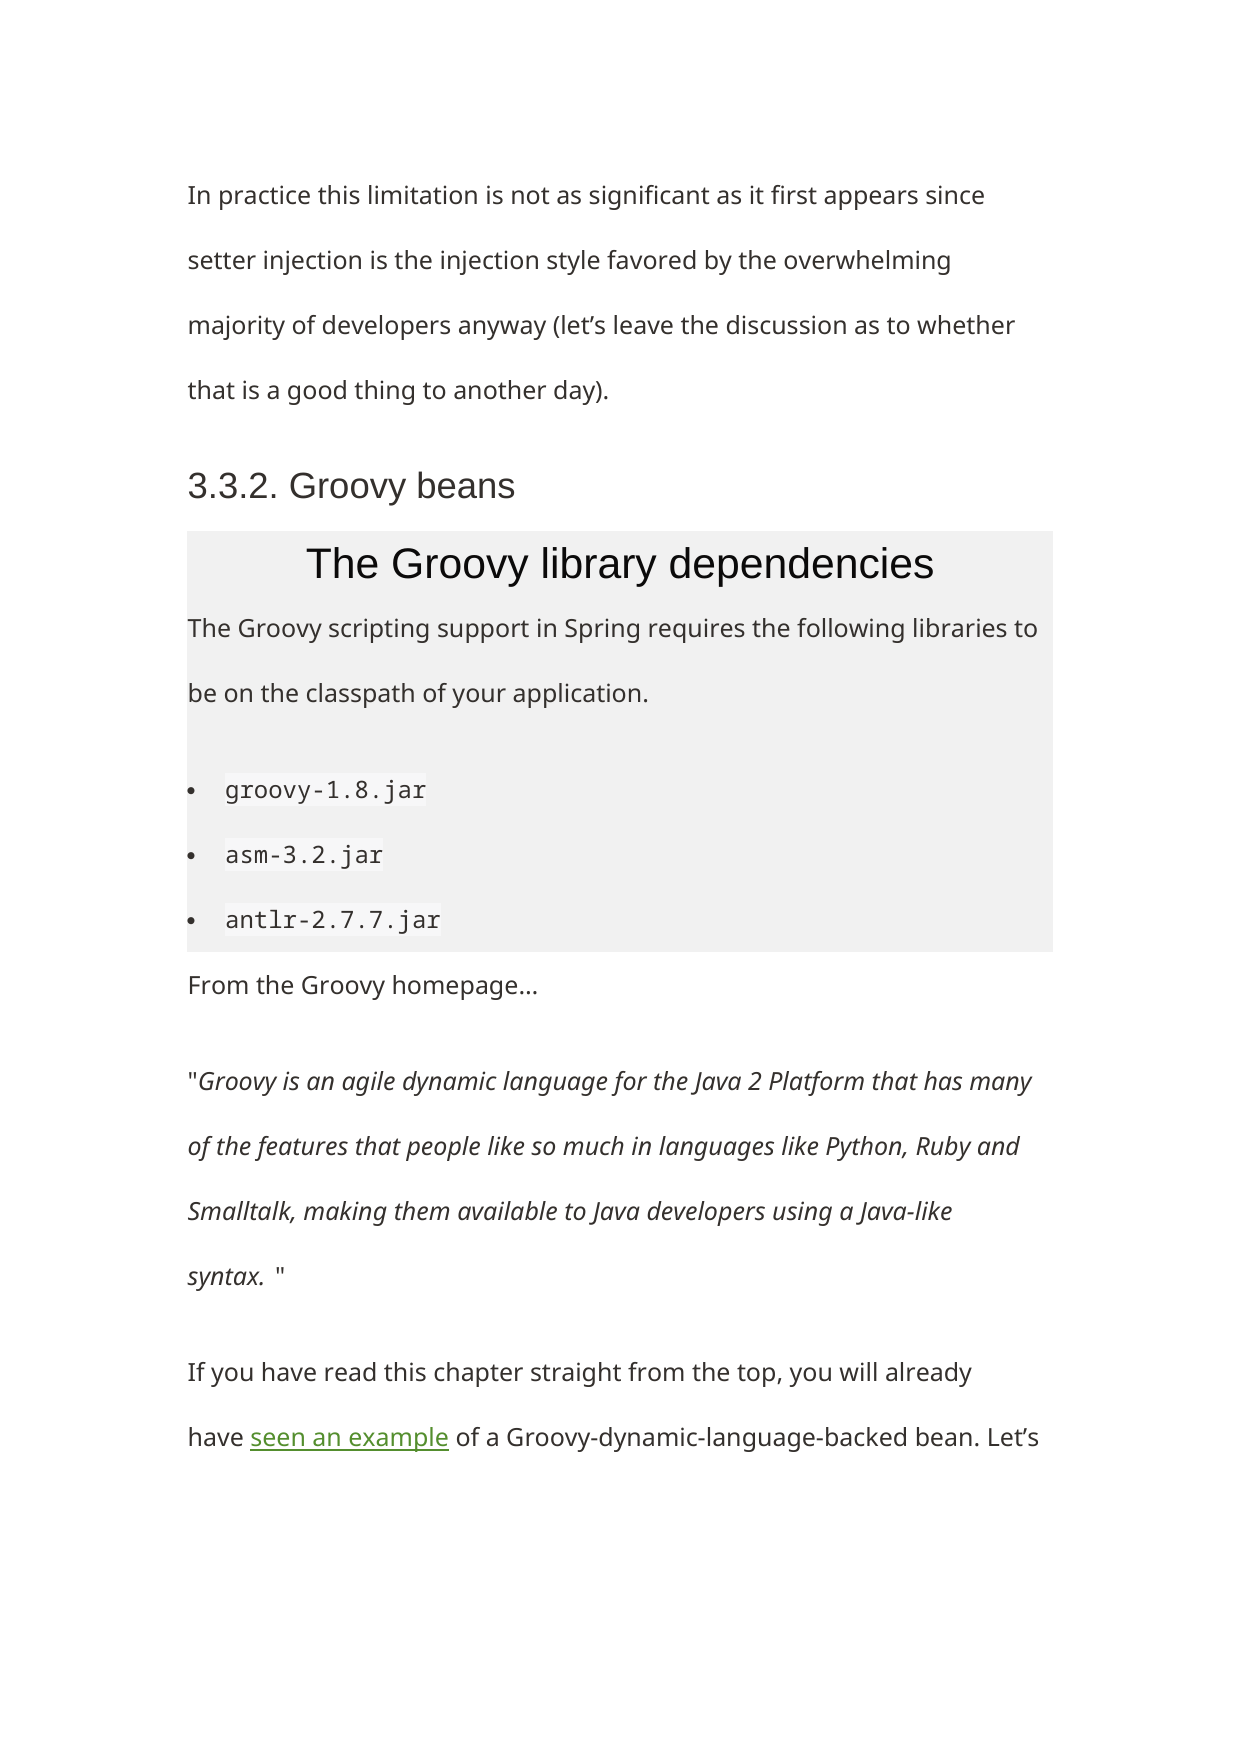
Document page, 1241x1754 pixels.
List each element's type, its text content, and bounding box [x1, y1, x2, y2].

text From the Groovy homepage…​ [187, 952, 1053, 1017]
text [187, 1339, 1053, 1469]
text In practice this limitation is not as significant as it first appears since setter injection is the injection style favored by the overwhelming majority of developers anyway (let’s leave the discussion as to whether that is a good thing to another day). [187, 162, 1053, 422]
text The Groovy library dependencies [187, 531, 1053, 596]
list antlr-2.7.7.jar [187, 887, 1053, 952]
text "Groovy is an agile dynamic language for the Java 2 Platform that has many of the features that people like so much in languages like Python, Ruby and Smalltalk, making them available to Java developers using a Java-like syntax. " [187, 1048, 1053, 1308]
list groovy-1.8.jar [187, 757, 1053, 822]
list asm-3.2.jar [187, 822, 1053, 887]
text The Groovy scripting support in Spring requires the following libraries to be on the classpath of your application. [187, 596, 1053, 726]
subtitle 3.3.2. Groovy beans [187, 453, 1053, 518]
